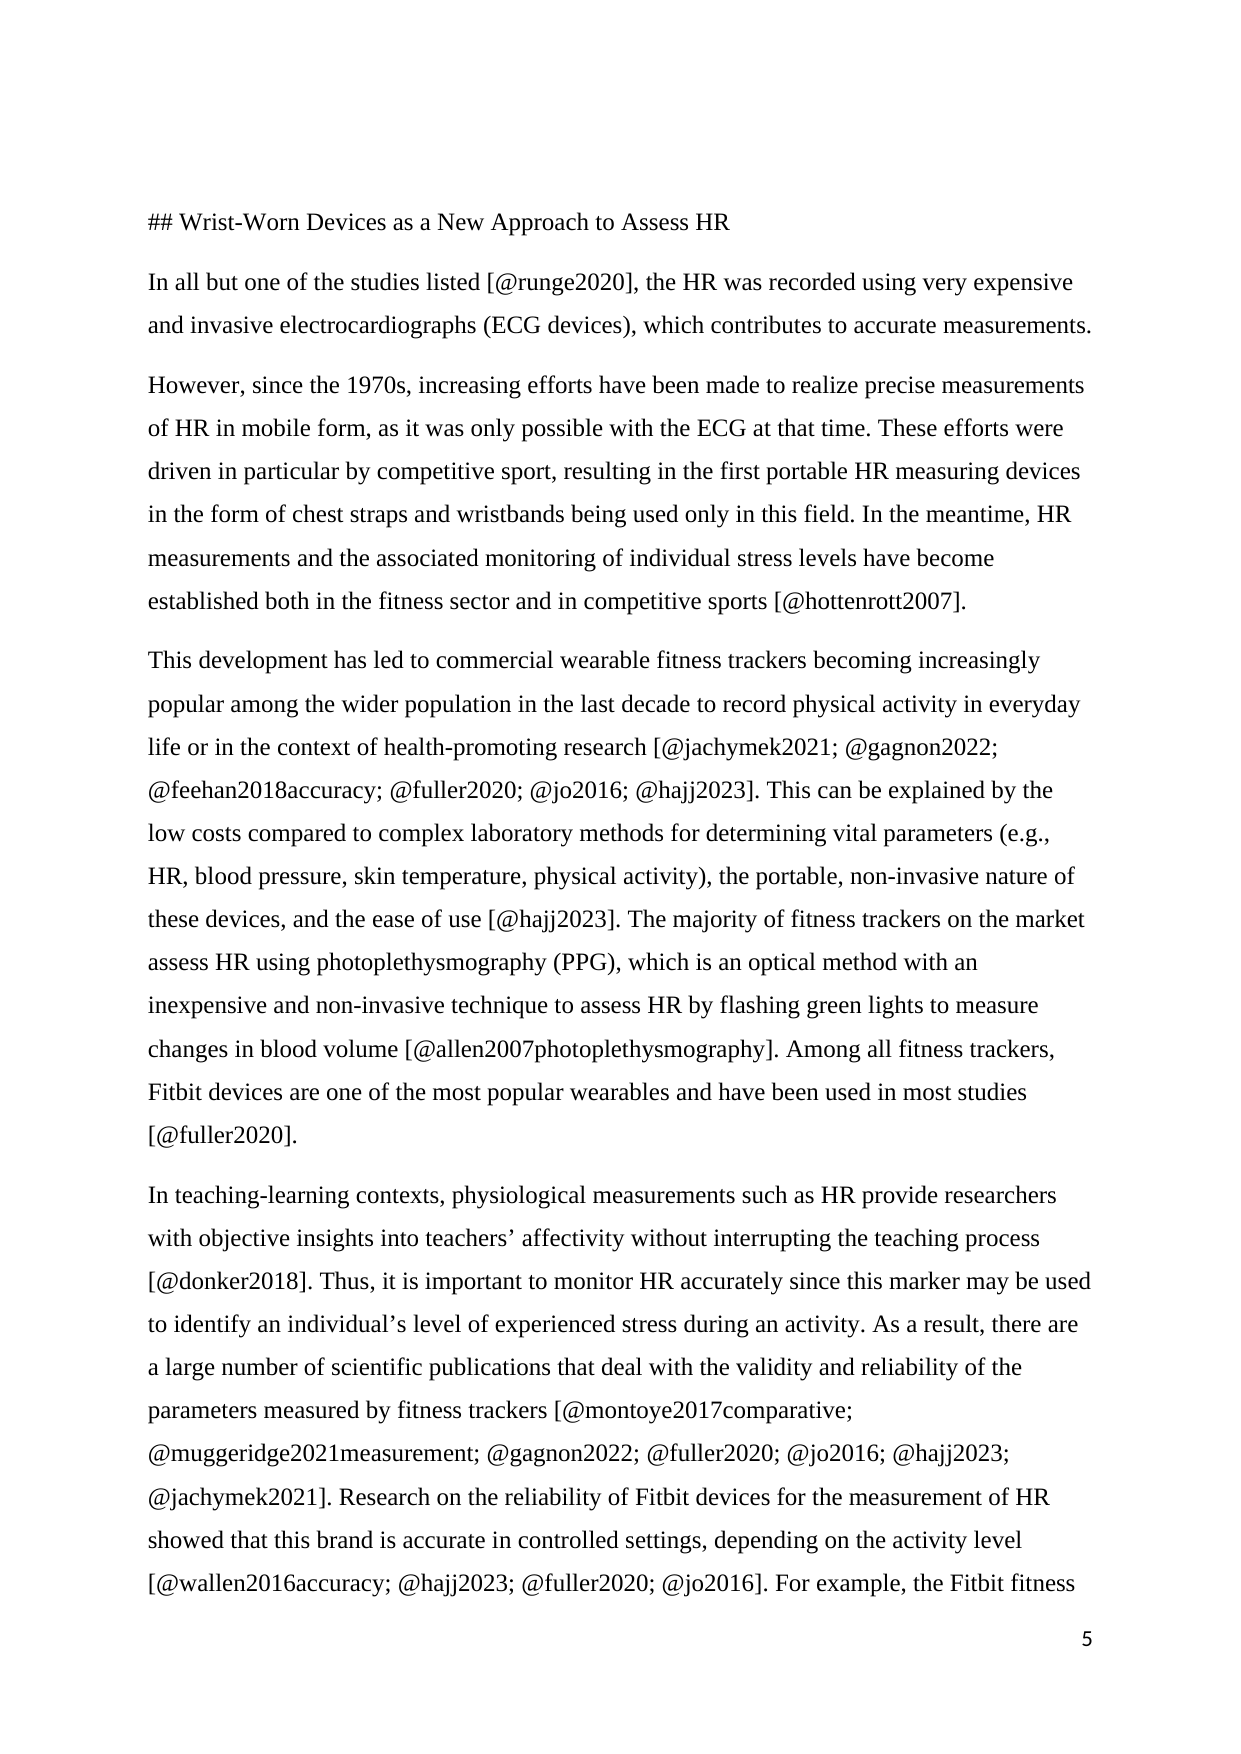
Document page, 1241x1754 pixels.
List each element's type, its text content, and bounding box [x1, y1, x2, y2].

text In all but one of the studies listed [@runge2020], the HR was recorded using very expensive and invasive electrocardiographs (ECG devices), which contributes to accurate measurements. [148, 267, 1093, 339]
text ## Wrist-Worn Devices as a New Approach to Assess HR [148, 207, 1093, 236]
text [148, 1180, 1093, 1597]
text This development has led to commercial wearable fitness trackers becoming increasingly popular among the wider population in the last decade to record physical activity in everyday life or in the context of health-promoting research [@jachymek2021; @gagnon2022; @feehan2018accuracy; @fuller2020; @jo2016; @hajj2023]. This can be explained by the low costs compared to complex laboratory methods for determining vital parameters (e.g., HR, blood pressure, skin temperature, physical activity), the portable, non-invasive nature of these devices, and the ease of use [@hajj2023]. The majority of fitness trackers on the market assess HR using photoplethysmography (PPG), which is an optical method with an inexpensive and non-invasive technique to assess HR by flashing green lights to measure changes in blood volume [@allen2007photoplethysmography]. Among all fitness trackers, Fitbit devices are one of the most popular wearables and have been used in most studies [@fuller2020]. [148, 646, 1093, 1149]
text However, since the 1970s, increasing efforts have been made to realize precise measurements of HR in mobile form, as it was only possible with the ECG at that time. These efforts were driven in particular by competitive sport, resulting in the first portable HR measuring devices in the form of chest straps and wristbands being used only in this field. In the meantime, HR measurements and the associated monitoring of individual stress levels have become established both in the fitness sector and in competitive sports [@hottenrott2007]. [148, 370, 1093, 614]
